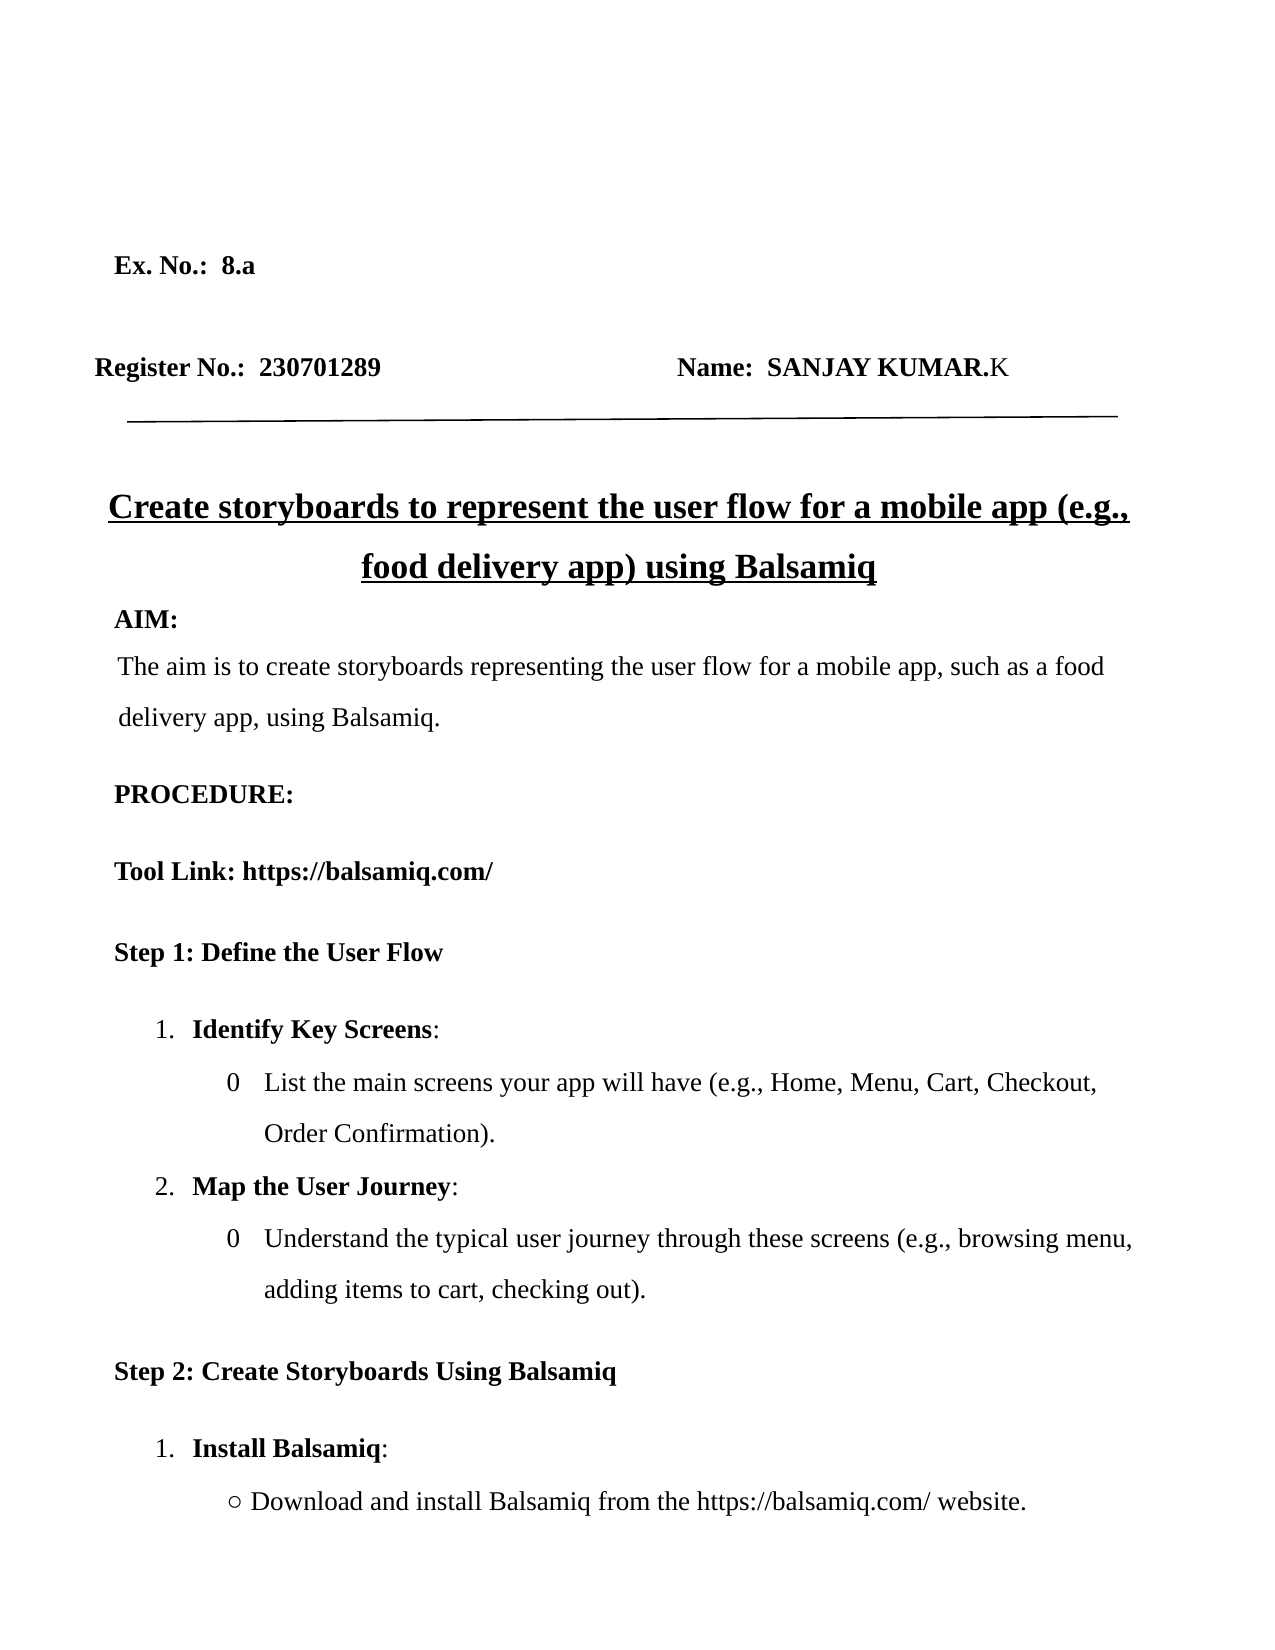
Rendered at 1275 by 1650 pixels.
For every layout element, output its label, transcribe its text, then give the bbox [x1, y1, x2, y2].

text AIM: [114, 603, 1148, 634]
list Map the User Journey: [154, 1170, 1148, 1201]
list Install Balsamiq: [154, 1432, 1148, 1463]
list Identify Key Screens: [154, 1013, 1148, 1045]
list Understand the typical user journey through these screens (e.g., browsing menu, adding items to cart, checking out). [226, 1222, 1148, 1304]
list List the main screens your app will have (e.g., Home, Menu, Cart, Checkout, Order Confirmation). [226, 1066, 1148, 1149]
text Step 1: Define the User Flow [114, 936, 1148, 967]
text food delivery app) using Balsamiq [89, 546, 1148, 587]
text Create storyboards to represent the user flow for a mobile app (e.g., [108, 486, 1148, 526]
text Tool Link: https://balsamiq.com/ [114, 855, 1148, 886]
text Ex. No.: 8.a [114, 249, 1148, 281]
text PROCEDURE: [114, 778, 1148, 809]
text Step 2: Create Storyboards Using Balsamiq [114, 1355, 1148, 1386]
text The aim is to create storyboards representing the user flow for a mobile app, such as a food delivery app, using Balsamiq. [117, 650, 1148, 732]
text Register No.: 230701289 Name: SANJAY KUMAR.K [89, 352, 1148, 383]
text ○ Download and install Balsamiq from the https://balsamiq.com/ website. [226, 1485, 1148, 1516]
